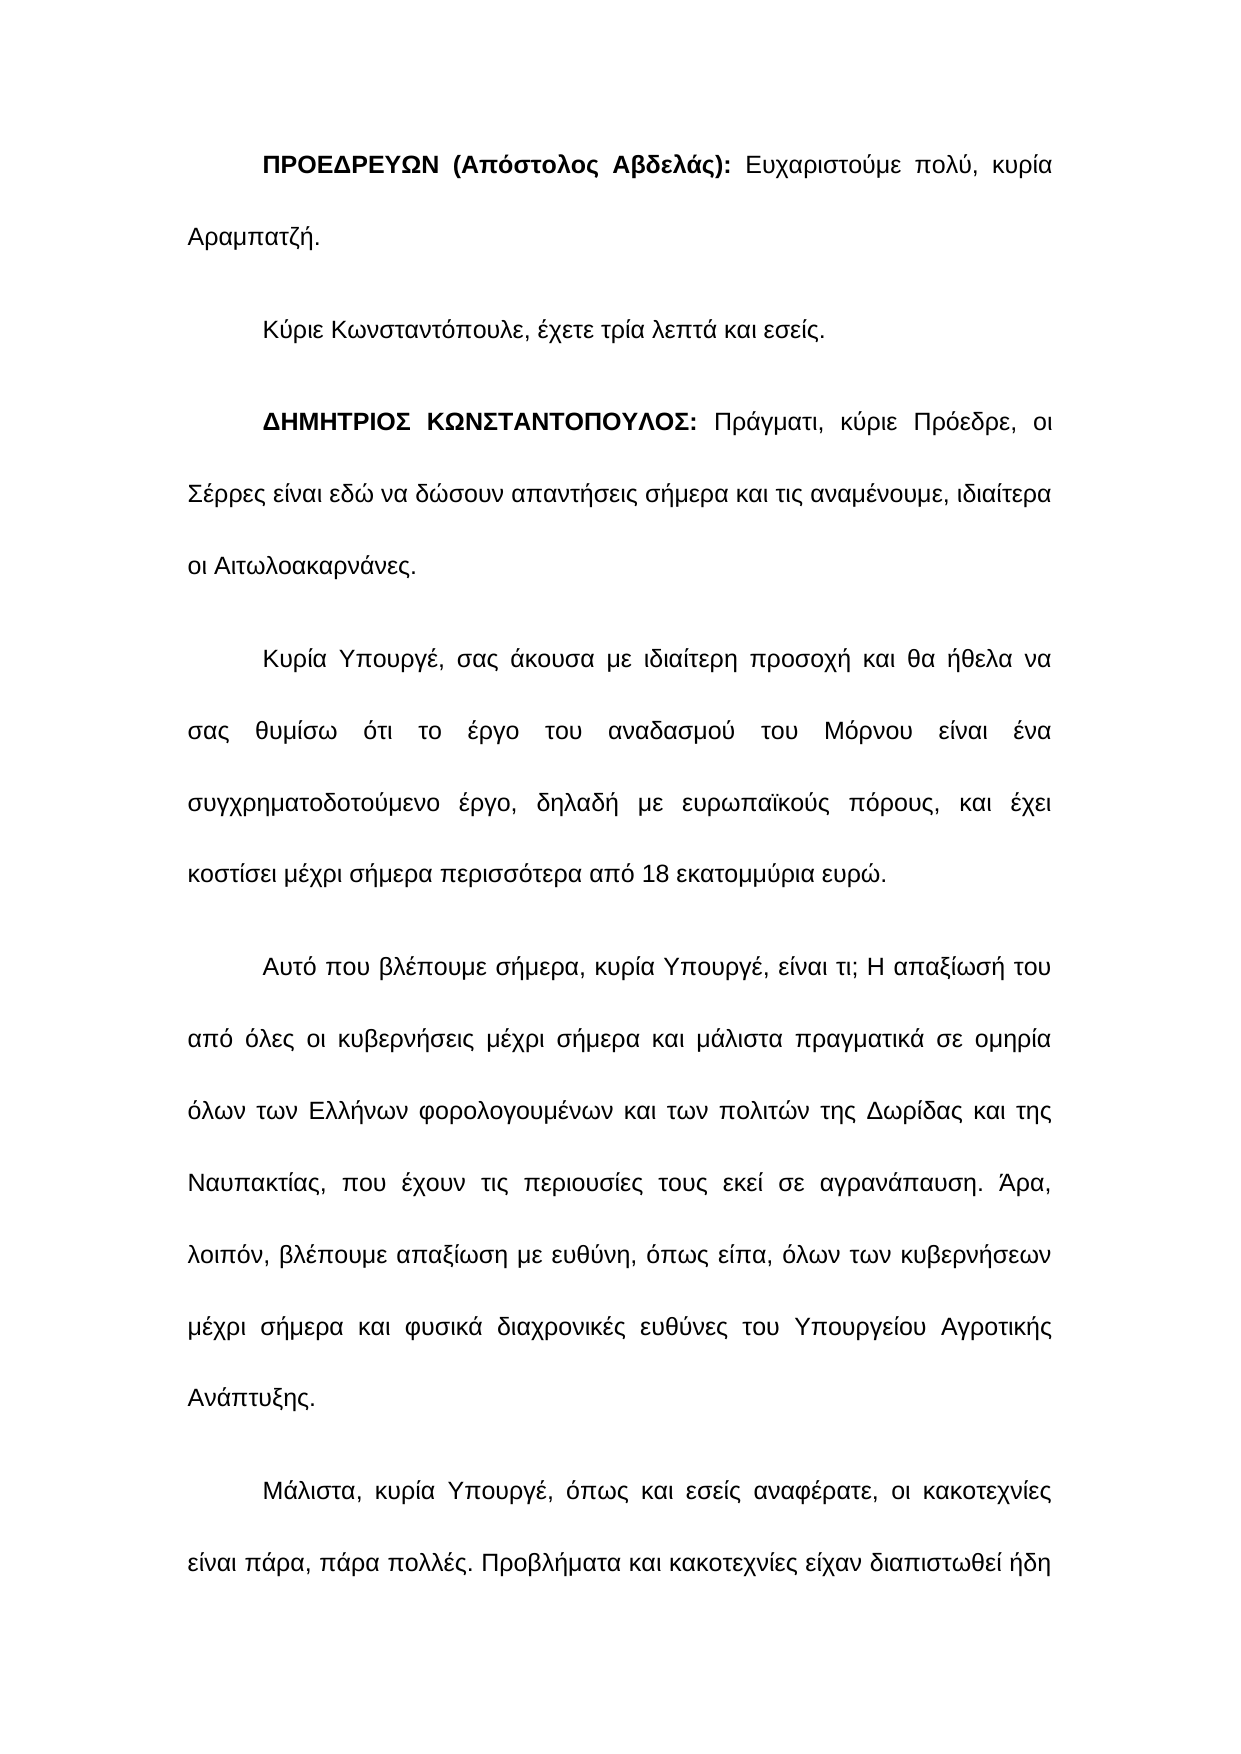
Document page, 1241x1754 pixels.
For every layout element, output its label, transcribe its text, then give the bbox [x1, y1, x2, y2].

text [187, 1476, 1053, 1577]
text Κυρία Υπουργέ, σας άκουσα με ιδιαίτερη προσοχή και θα ήθελα να σας θυμίσω ότι το έργο του αναδασμού του Μόρνου είναι ένα συγχρηματοδοτούμενο έργο, δηλαδή με ευρωπαϊκούς πόρους, και έχει κοστίσει μέχρι σήμερα περισσότερα από 18 εκατομμύρια ευρώ. [187, 644, 1053, 888]
text Κύριε Κωνσταντόπουλε, έχετε τρία λεπτά και εσείς. [187, 314, 1053, 343]
text Αυτό που βλέπουμε σήμερα, κυρία Υπουργέ, είναι τι; Η απαξίωσή του από όλες οι κυβερνήσεις μέχρι σήμερα και μάλιστα πραγματικά σε ομηρία όλων των Ελλήνων φορολογουμένων και των πολιτών της Δωρίδας και της Ναυπακτίας, που έχουν τις περιουσίες τους εκεί σε αγρανάπαυση. Άρα, λοιπόν, βλέπουμε απαξίωση με ευθύνη, όπως είπα, όλων των κυβερνήσεων μέχρι σήμερα και φυσικά διαχρονικές ευθύνες του Υπουργείου Αγροτικής Ανάπτυξης. [187, 952, 1053, 1412]
text ΔΗΜΗΤΡΙΟΣ ΚΩΝΣΤΑΝΤΟΠΟΥΛΟΣ: Πράγματι, κύριε Πρόεδρε, οι Σέρρες είναι εδώ να δώσουν απαντήσεις σήμερα και τις αναμένουμε, ιδιαίτερα οι Αιτωλοακαρνάνες. [187, 407, 1053, 580]
text ΠΡΟΕΔΡΕΥΩΝ (Απόστολος Αβδελάς): Ευχαριστούμε πολύ, κυρία Αραμπατζή. [187, 150, 1053, 251]
